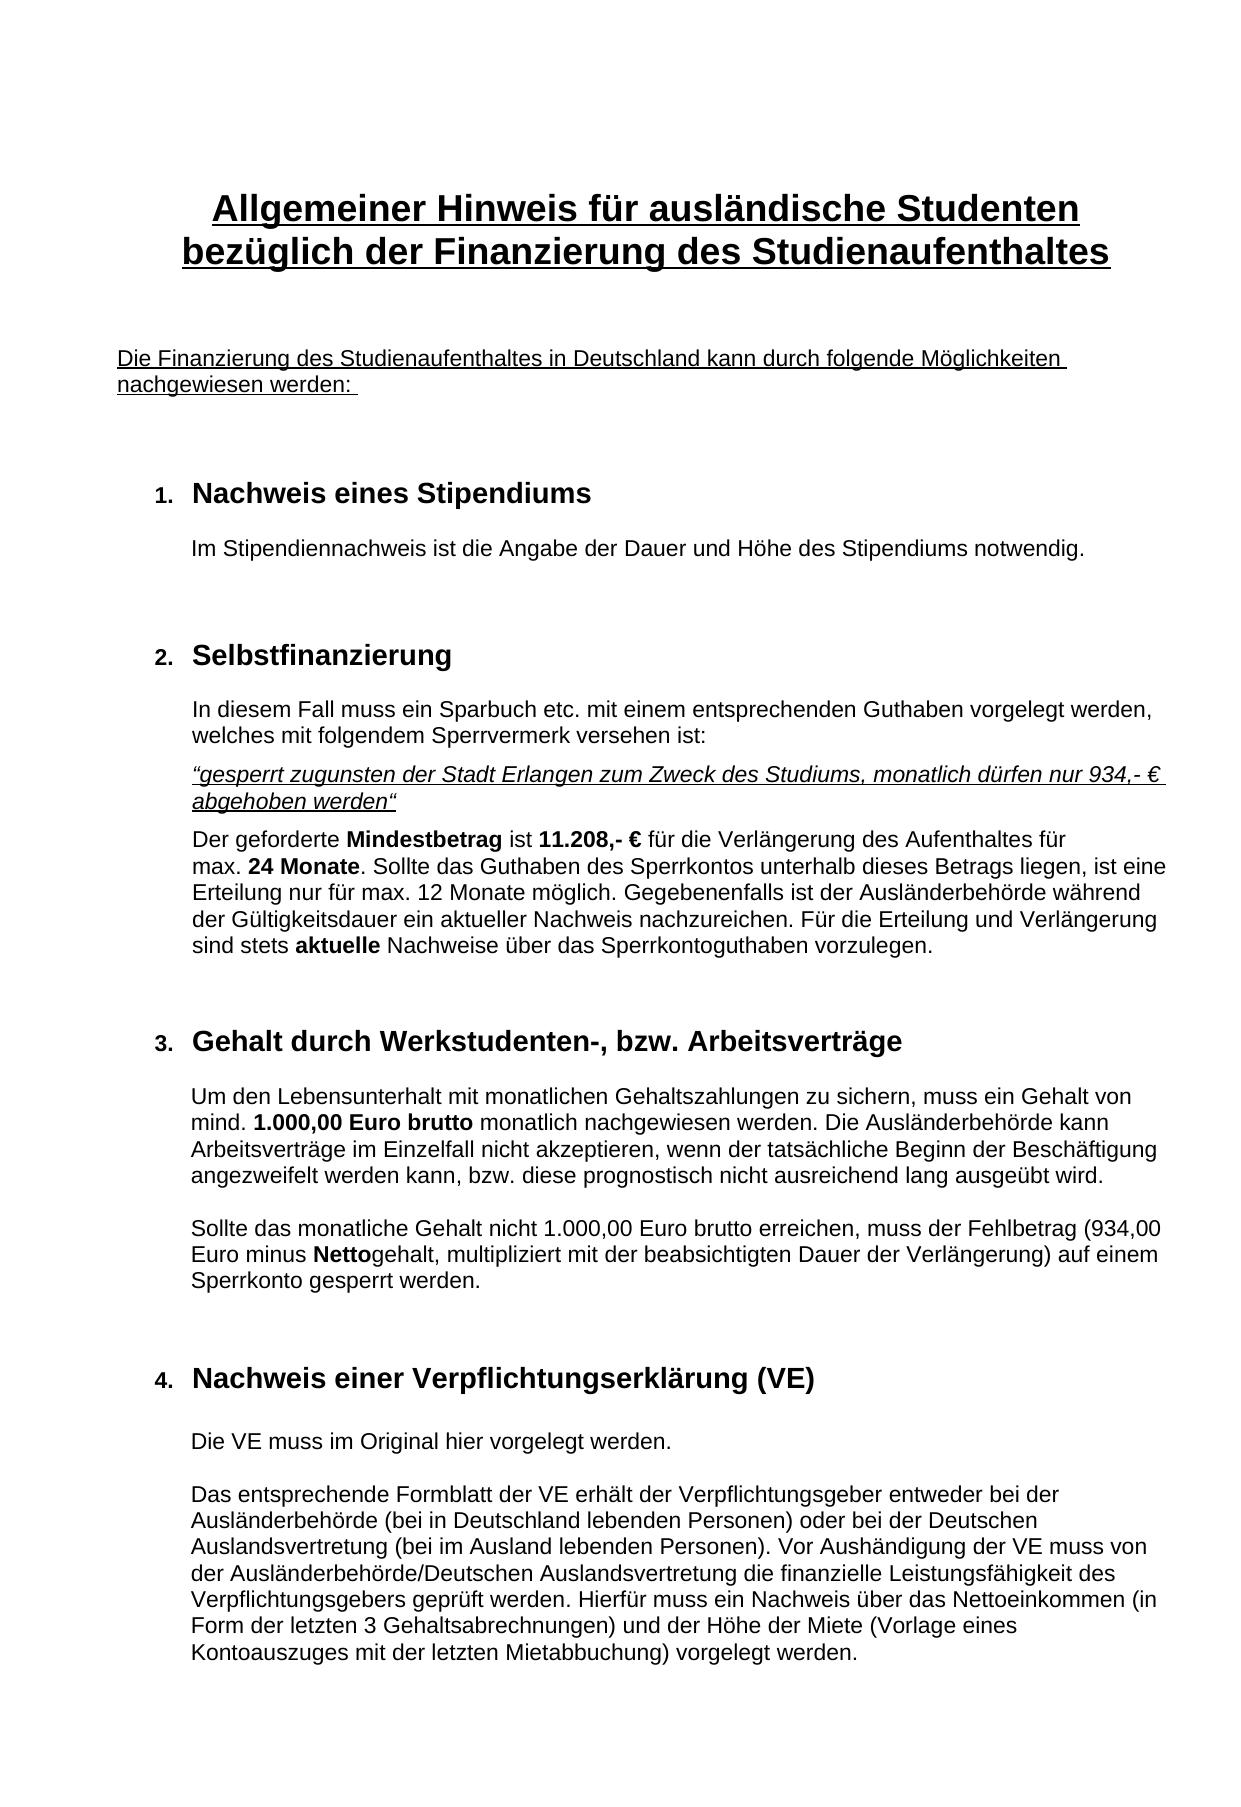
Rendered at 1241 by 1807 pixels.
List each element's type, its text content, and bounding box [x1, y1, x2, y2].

text Im Stipendiennachweis ist die Angabe der Dauer und Höhe des Stipendiums notwendig. [117, 535, 1175, 561]
text Allgemeiner Hinweis für ausländische Studenten [117, 186, 1175, 229]
list Nachweis einer Verpflichtungserklärung (VE) [154, 1361, 1175, 1394]
text Die Finanzierung des Studienaufenthaltes in Deutschland kann durch folgende Möglichkeiten nachgewiesen werden: [117, 344, 1175, 397]
list Nachweis eines Stipendiums [154, 476, 1175, 510]
list Gehalt durch Werkstudenten-, bzw. Arbeitsverträge [154, 1024, 1175, 1058]
text Der geforderte Mindestbetrag ist 11.208,- € für die Verlängerung des Aufenthaltes für max. 24 Monate. Sollte das Guthaben des Sperrkontos unterhalb dieses Betrags liegen, ist eine Erteilung nur für max. 12 Monate möglich. Gegebenenfalls ist der Ausländerbehörde während der Gültigkeitsdauer ein aktueller Nachweis nachzureichen. Für die Erteilung und Verlängerung sind stets aktuelle Nachweise über das Sperrkontoguthaben vorzulegen. [192, 826, 1175, 958]
text bezüglich der Finanzierung des Studienaufenthaltes [117, 229, 1175, 273]
text “gesperrt zugunsten der Stadt Erlangen zum Zweck des Studiums, monatlich dürfen nur 934,- € abgehoben werden“ [192, 761, 1175, 814]
list Selbstfinanzierung [154, 637, 1175, 671]
text Um den Lebensunterhalt mit monatlichen Gehaltszahlungen zu sichern, muss ein Gehalt von mind. 1.000,00 Euro brutto monatlich nachgewiesen werden. Die Ausländerbehörde kann Arbeitsverträge im Einzelfall nicht akzeptieren, wenn der tatsächliche Beginn der Beschäftigung angezweifelt werden kann, bzw. diese prognostisch nicht ausreichend lang ausgeübt wird. [191, 1083, 1175, 1188]
text Die VE muss im Original hier vorgelegt werden. [191, 1428, 1175, 1454]
text Sollte das monatliche Gehalt nicht 1.000,00 Euro brutto erreichen, muss der Fehlbetrag (934,00 Euro minus Nettogehalt, multipliziert mit der beabsichtigten Dauer der Verlängerung) auf einem Sperrkonto gesperrt werden. [191, 1214, 1175, 1294]
text In diesem Fall muss ein Sparbuch etc. mit einem entsprechenden Guthaben vorgelegt werden, welches mit folgendem Sperrvermerk versehen ist: [192, 696, 1175, 749]
text Das entsprechende Formblatt der VE erhält der Verpflichtungsgeber entweder bei der Ausländerbehörde (bei in Deutschland lebenden Personen) oder bei der Deutschen Auslandsvertretung (bei im Ausland lebenden Personen). Vor Aushändigung der VE muss von der Ausländerbehörde/Deutschen Auslandsvertretung die finanzielle Leistungsfähigkeit des Verpflichtungsgebers geprüft werden. Hierfür muss ein Nachweis über das Nettoeinkommen (in Form der letzten 3 Gehaltsabrechnungen) und der Höhe der Miete (Vorlage eines Kontoauszuges mit der letzten Mietabbuchung) vorgelegt werden. [191, 1481, 1175, 1665]
